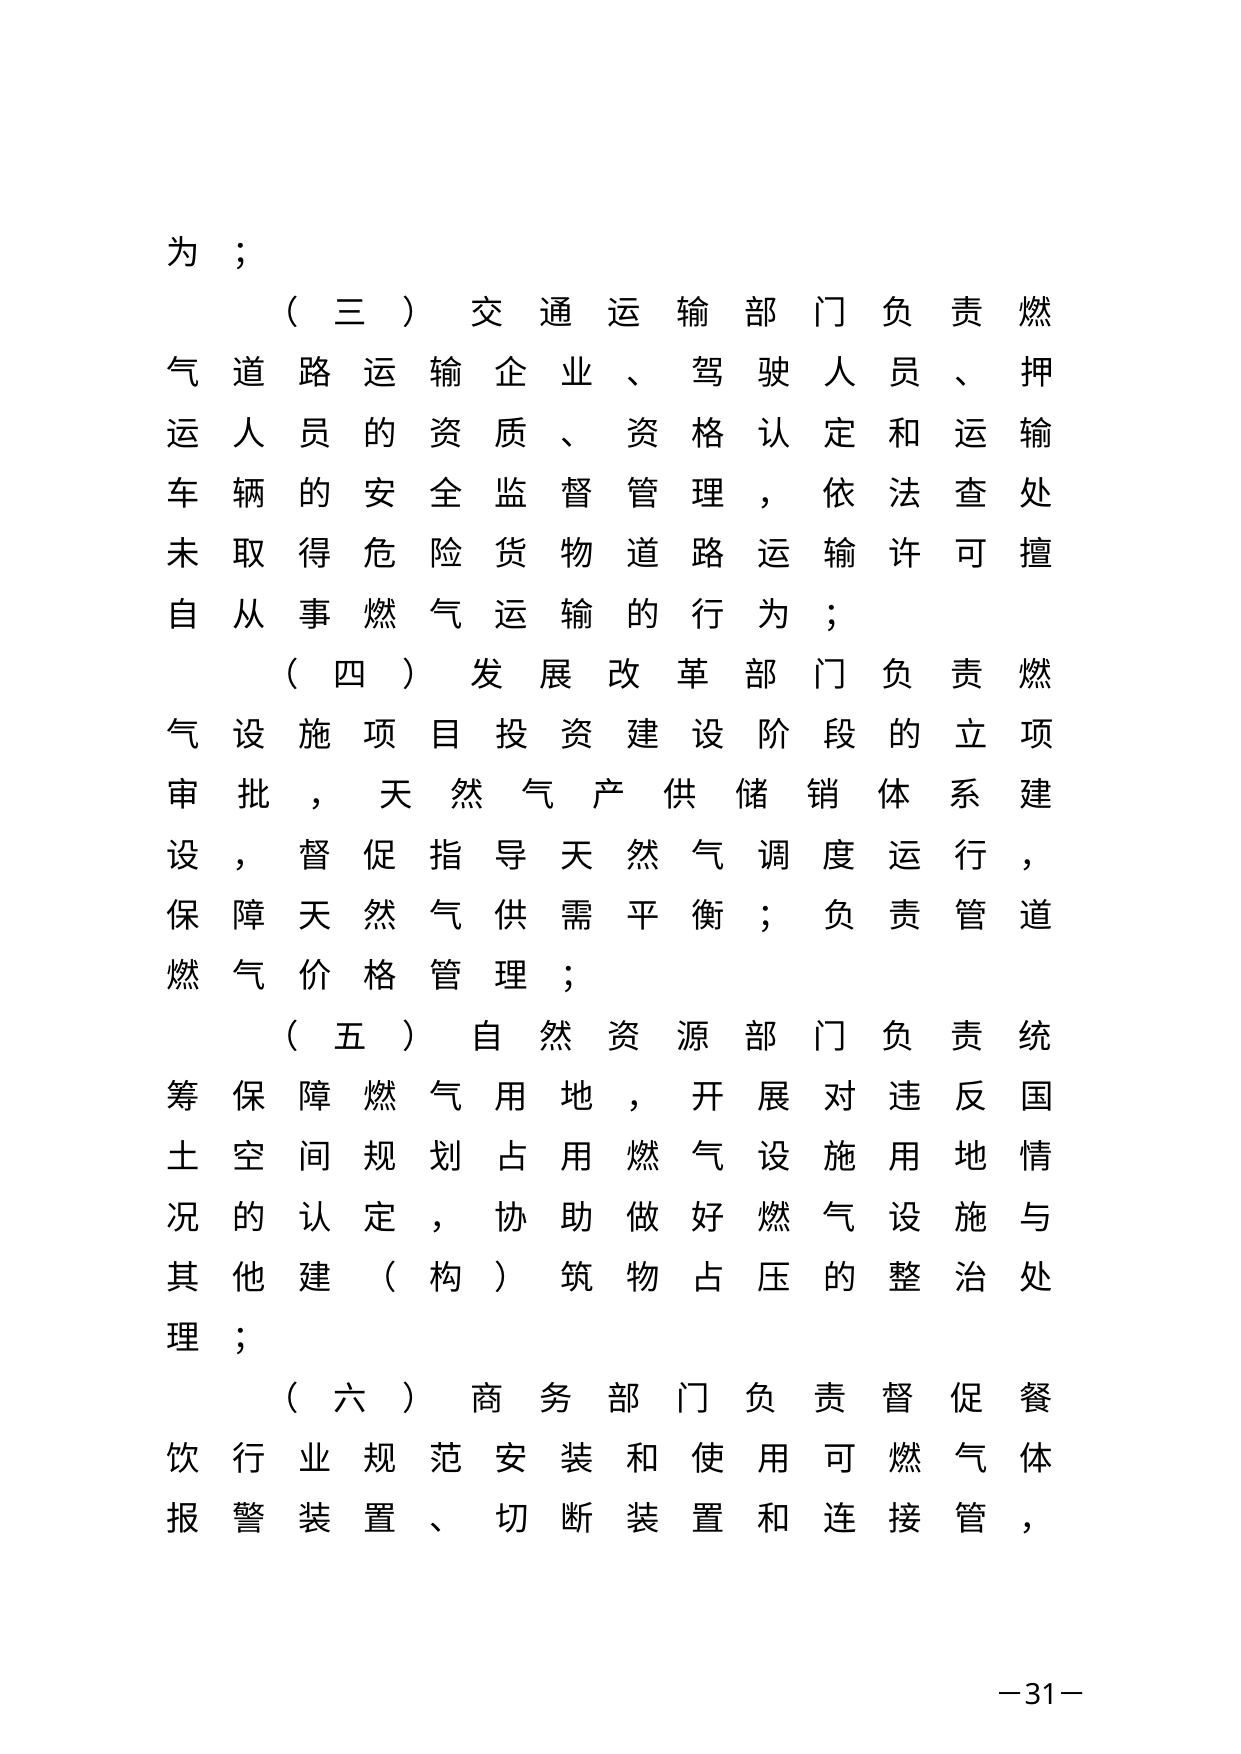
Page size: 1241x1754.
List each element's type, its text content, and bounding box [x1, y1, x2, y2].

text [167, 1365, 1085, 1546]
text （四）发展改革部门负责燃气设施项目投资建设阶段的立项审批，天然气产供储销体系建设，督促指导天然气调度运行，保障天然气供需平衡；负责管道燃气价格管理； [167, 642, 1085, 1003]
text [167, 219, 1085, 280]
text （三）交通运输部门负责燃气道路运输企业、驾驶人员、押运人员的资质、资格认定和运输车辆的安全监督管理，依法查处未取得危险货物道路运输许可擅自从事燃气运输的行为； [167, 280, 1085, 642]
text （五）自然资源部门负责统筹保障燃气用地，开展对违反国土空间规划占用燃气设施用地情况的认定，协助做好燃气设施与其他建（构）筑物占压的整治处理； [167, 1003, 1085, 1365]
